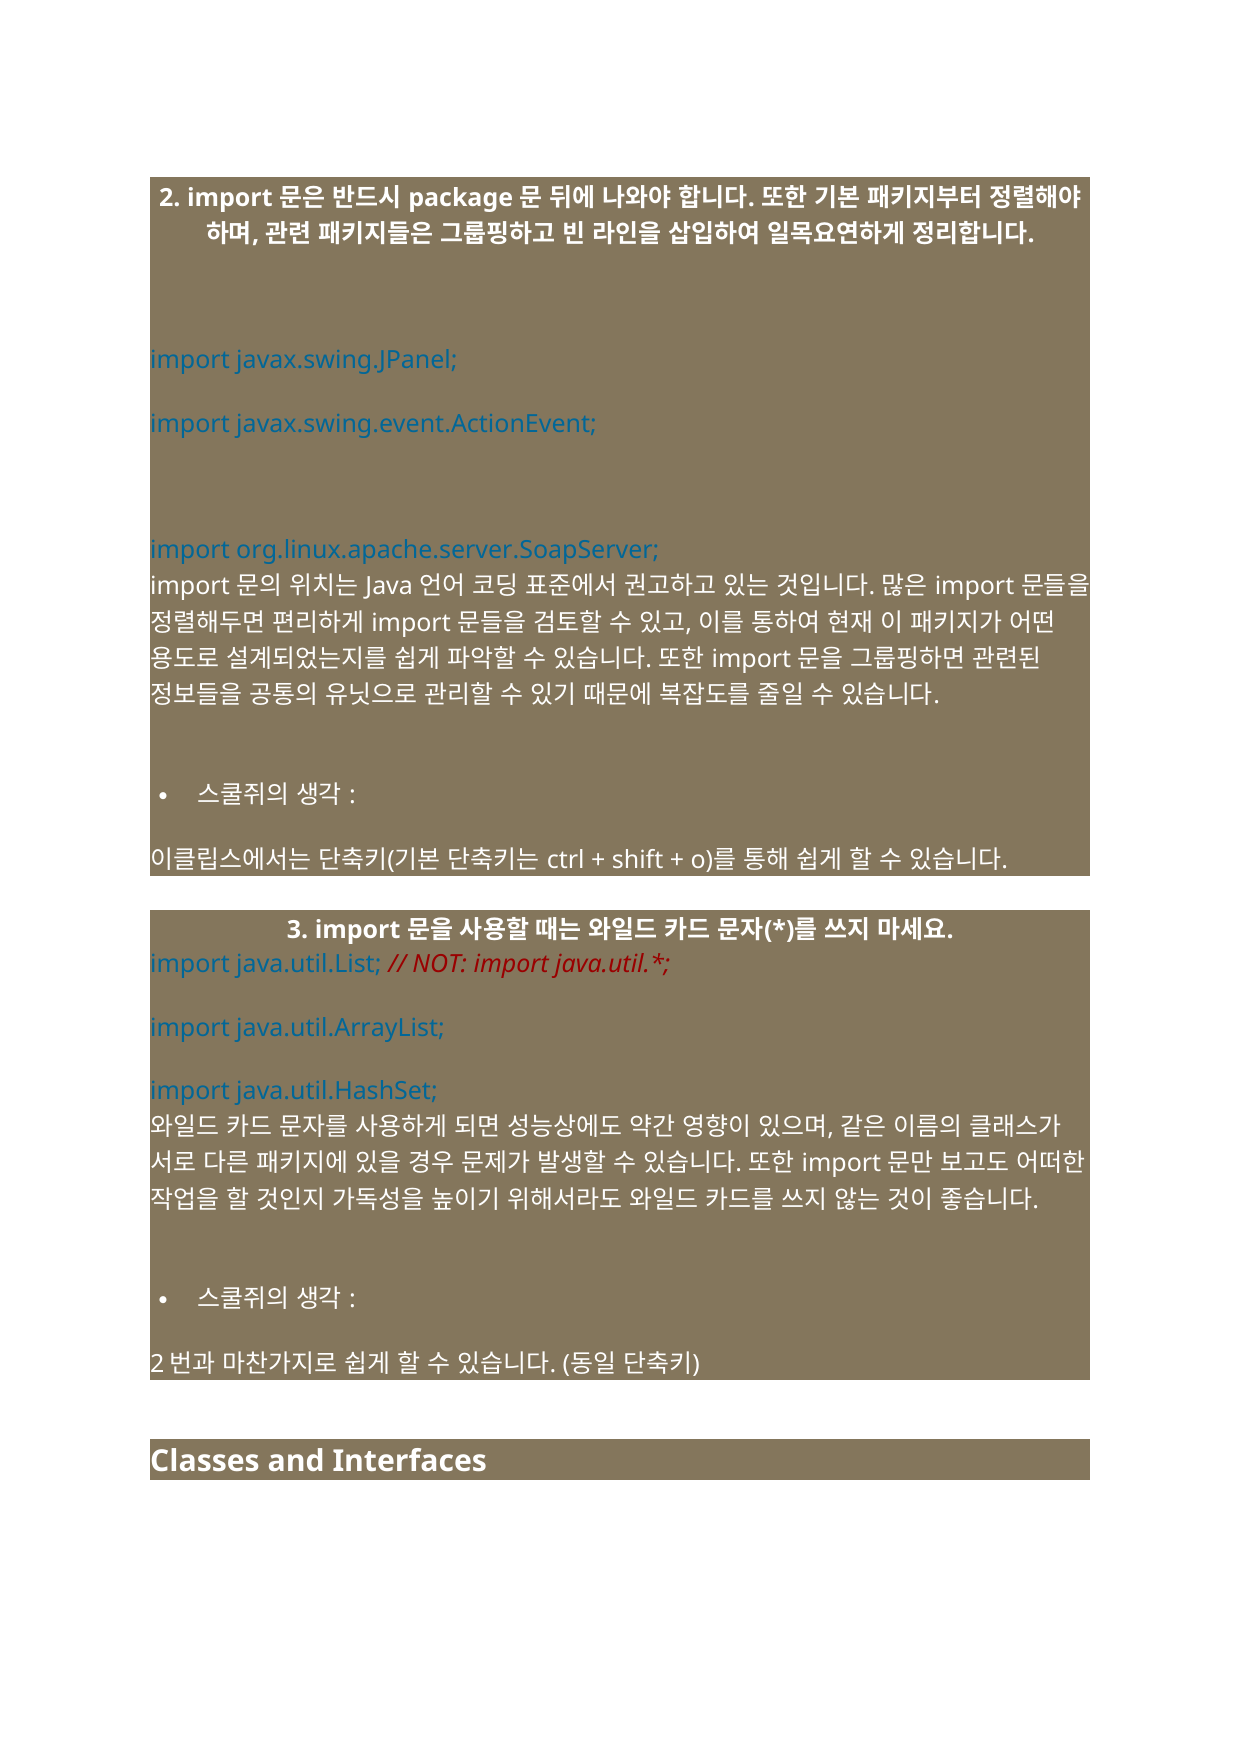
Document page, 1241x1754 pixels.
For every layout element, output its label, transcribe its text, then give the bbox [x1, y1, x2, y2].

table_cell 와일드 카드 문자를 사용하게 되면 성능상에도 약간 영향이 있으며, 같은 이름의 클래스가 서로 다른 패키지에 있을 경우 문제가 발생할 수 있습니다. 또한 import 문만 보고도 어떠한 작업을 할 것인지 가독성을 높이기 위해서라도 와일드 카드를 쓰지 않는 것이 좋습니다. 스쿨쥐의 생각 : 2번과 마찬가지로 쉽게 할 수 있습니다. (동일 단축키) [150, 1107, 1090, 1380]
table_cell import java.util.List; // NOT: import java.util.*; import java.util.ArrayList; import java.util.HashSet; [150, 946, 1090, 1107]
table_header 2. import 문은 반드시 package 문 뒤에 나와야 합니다. 또한 기본 패키지부터 정렬해야 하며, 관련 패키지들은 그룹핑하고 빈 라인을 삽입하여 일목요연하게 정리합니다. [150, 177, 1090, 250]
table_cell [150, 250, 1090, 566]
text Classes and Interfaces [150, 1439, 1090, 1480]
table_header 3. import 문을 사용할 때는 와일드 카드 문자(*)를 쓰지 마세요. [150, 910, 1090, 946]
table_cell import 문의 위치는 Java 언어 코딩 표준에서 권고하고 있는 것입니다. 많은 import 문들을 정렬해두면 편리하게 import 문들을 검토할 수 있고, 이를 통하여 현재 이 패키지가 어떤 용도로 설계되었는지를 쉽게 파악할 수 있습니다. 또한 import 문을 그룹핑하면 관련된 정보들을 공통의 유닛으로 관리할 수 있기 때문에 복잡도를 줄일 수 있습니다. 스쿨쥐의 생각 : 이클립스에서는 단축키(기본 단축키는 ctrl + shift + o)를 통해 쉽게 할 수 있습니다. [150, 566, 1090, 876]
